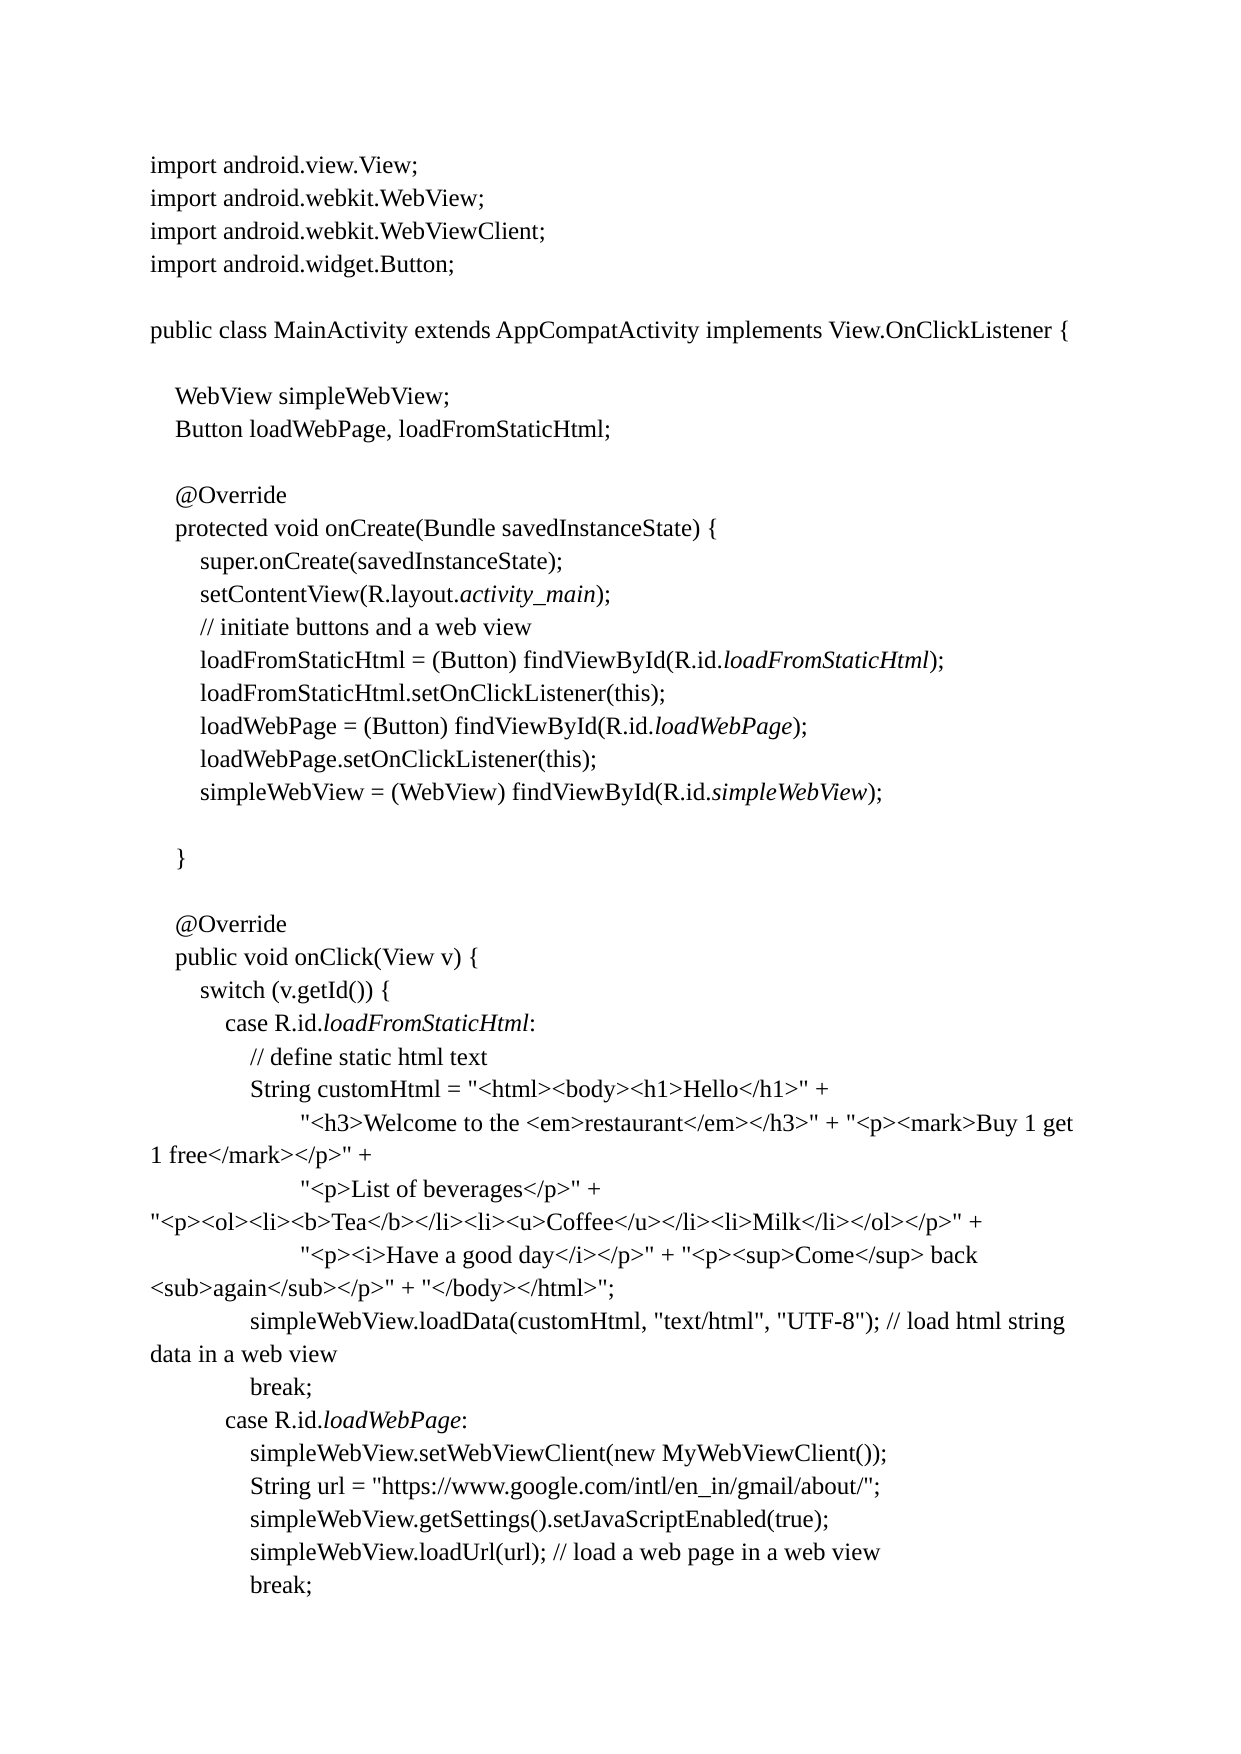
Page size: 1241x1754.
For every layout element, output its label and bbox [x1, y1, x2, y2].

text [150, 150, 1090, 1599]
